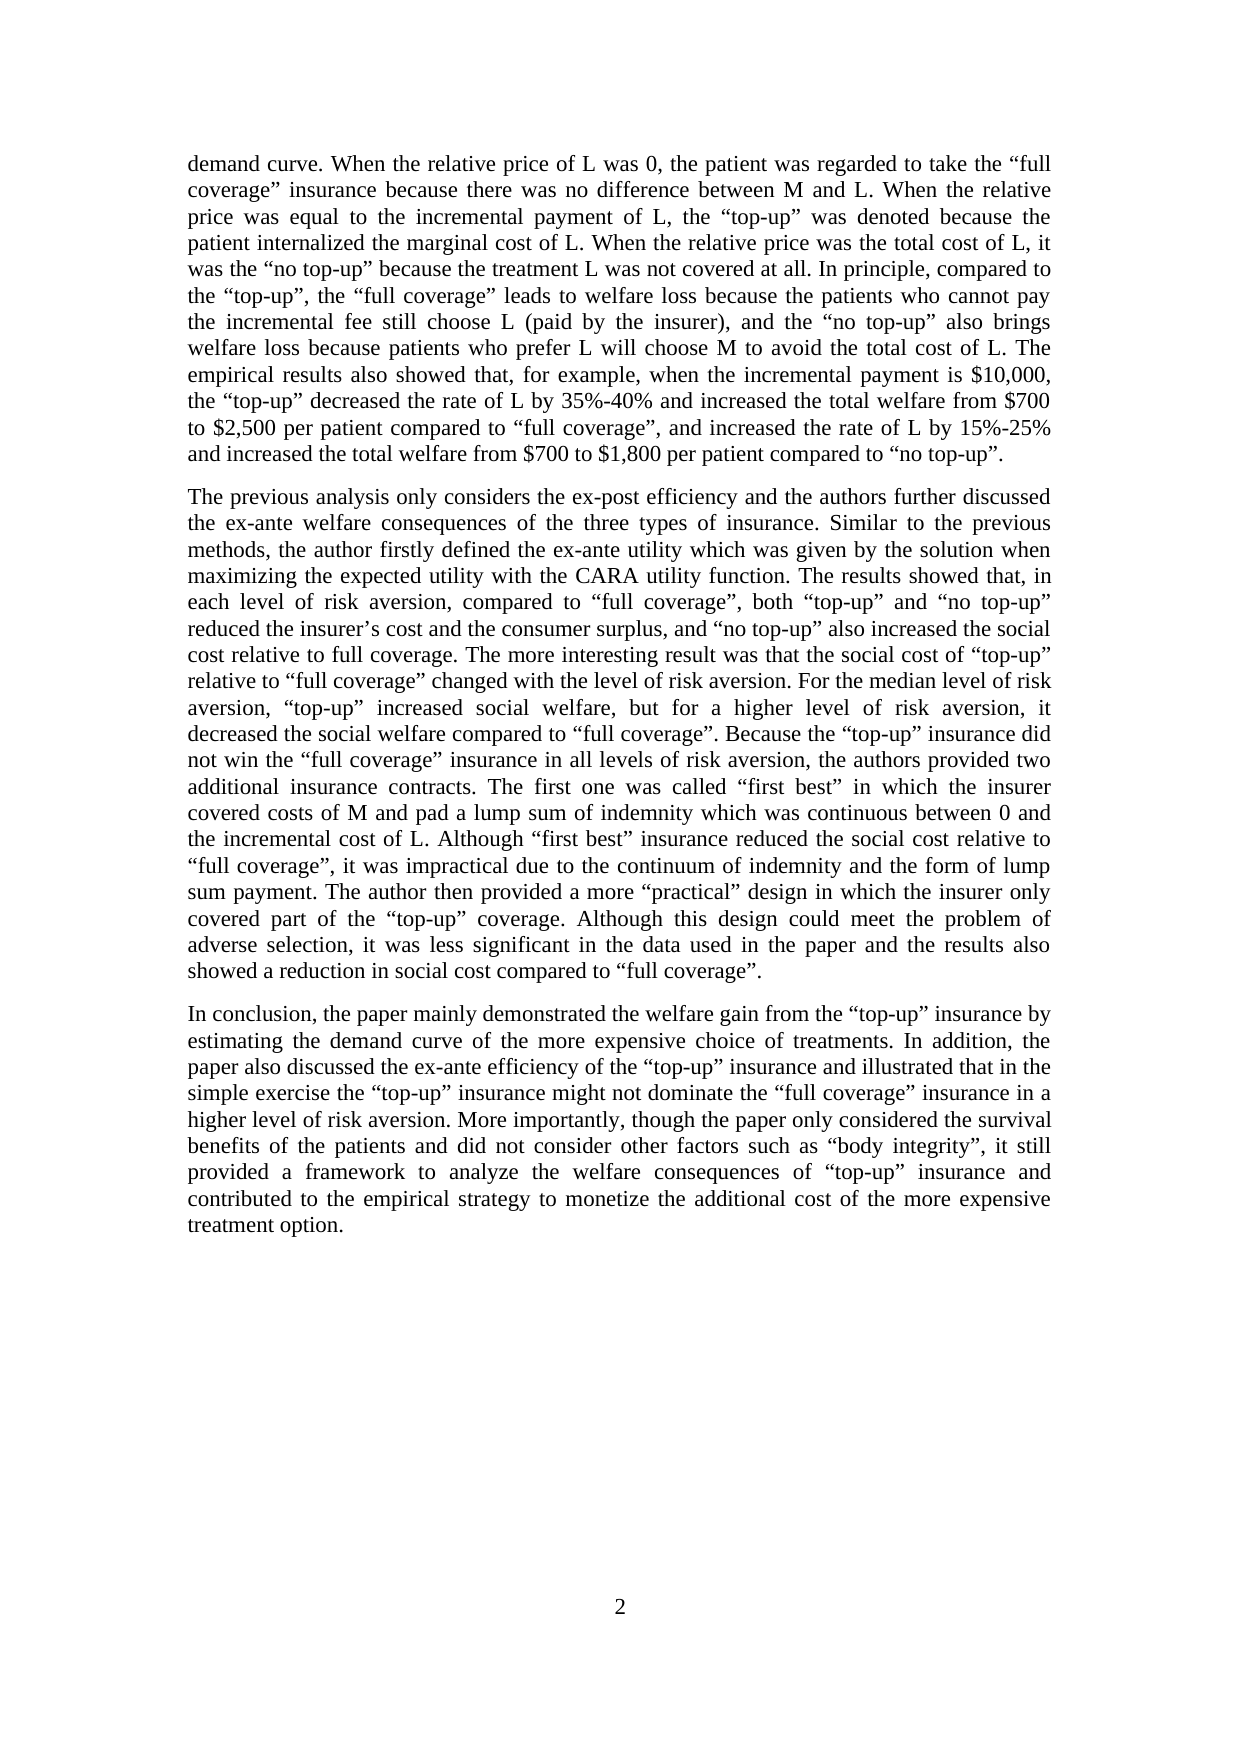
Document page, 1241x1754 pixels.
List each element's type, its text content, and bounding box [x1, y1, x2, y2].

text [187, 150, 1053, 466]
text The previous analysis only considers the ex-post efficiency and the authors further discussed the ex-ante welfare consequences of the three types of insurance. Similar to the previous methods, the author firstly defined the ex-ante utility which was given by the solution when maximizing the expected utility with the CARA utility function. The results showed that, in each level of risk aversion, compared to “full coverage”, both “top-up” and “no top-up” reduced the insurer’s cost and the consumer surplus, and “no top-up” also increased the social cost relative to full coverage. The more interesting result was that the social cost of “top-up” relative to “full coverage” changed with the level of risk aversion. For the median level of risk aversion, “top-up” increased social welfare, but for a higher level of risk aversion, it decreased the social welfare compared to “full coverage”. Because the “top-up” insurance did not win the “full coverage” insurance in all levels of risk aversion, the authors provided two additional insurance contracts. The first one was called “first best” in which the insurer covered costs of M and pad a lump sum of indemnity which was continuous between 0 and the incremental cost of L. Although “first best” insurance reduced the social cost relative to “full coverage”, it was impractical due to the continuum of indemnity and the form of lump sum payment. The author then provided a more “practical” design in which the insurer only covered part of the “top-up” coverage. Although this design could meet the problem of adverse selection, it was less significant in the data used in the paper and the results also showed a reduction in social cost compared to “full coverage”. [187, 483, 1053, 984]
text In conclusion, the paper mainly demonstrated the welfare gain from the “top-up” insurance by estimating the demand curve of the more expensive choice of treatments. In addition, the paper also discussed the ex-ante efficiency of the “top-up” insurance and illustrated that in the simple exercise the “top-up” insurance might not dominate the “full coverage” insurance in a higher level of risk aversion. More importantly, though the paper only considered the survival benefits of the patients and did not consider other factors such as “body integrity”, it still provided a framework to analyze the welfare consequences of “top-up” insurance and contributed to the empirical strategy to monetize the additional cost of the more expensive treatment option. [187, 1000, 1053, 1237]
